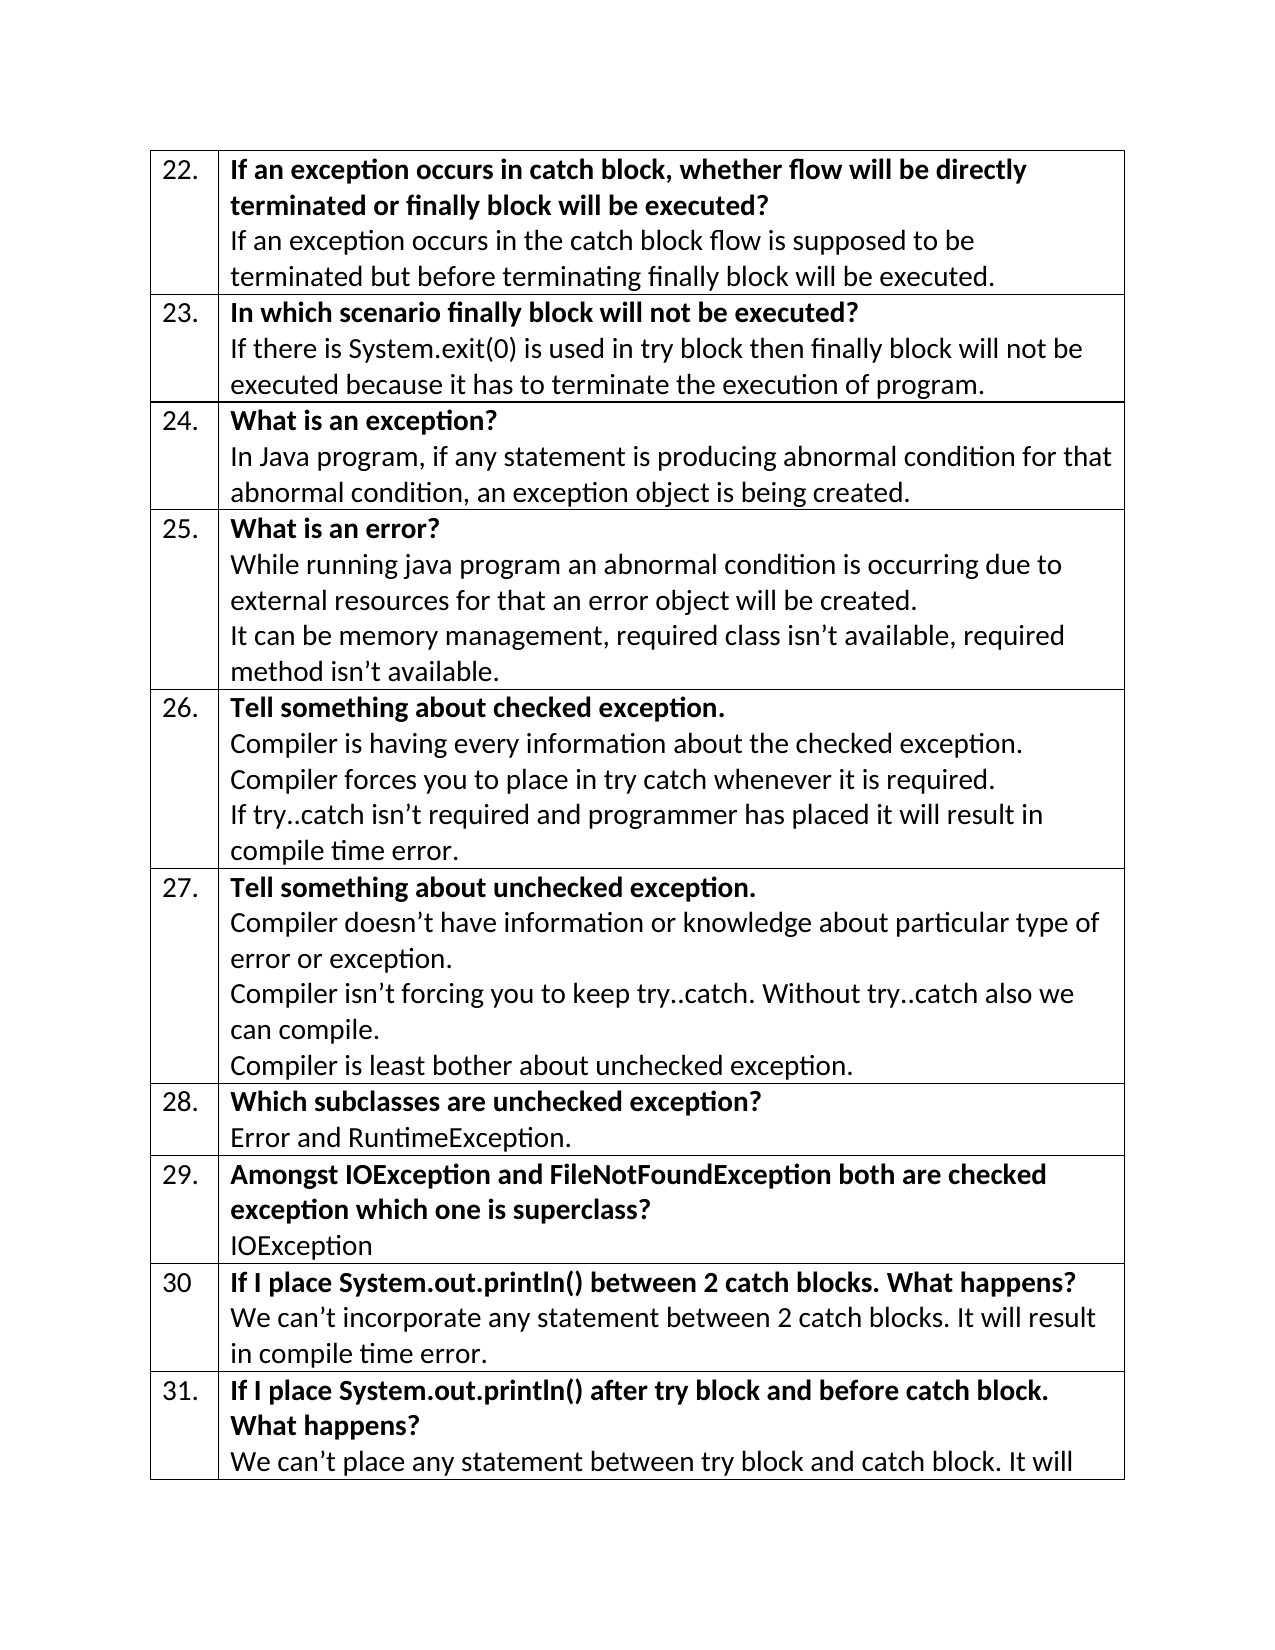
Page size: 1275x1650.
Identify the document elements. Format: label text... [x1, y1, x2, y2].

table_cell 31. [151, 1372, 218, 1478]
table_cell 24. [151, 403, 218, 509]
table_cell 30 [151, 1264, 218, 1371]
table_cell 28. [151, 1084, 218, 1155]
table_cell What is an error? While running java program an abnormal condition is occurring due to external resources for that an error object will be created. It can be memory management, required class isn’t available, required method isn’t available. [219, 510, 1124, 688]
table_cell If an exception occurs in catch block, whether flow will be directly terminated or finally block will be executed? If an exception occurs in the catch block flow is supposed to be terminated but before terminating finally block will be executed. [219, 151, 1124, 293]
table_cell In which scenario finally block will not be executed? If there is System.exit(0) is used in try block then finally block will not be executed because it has to terminate the execution of program. [219, 295, 1124, 401]
table_cell 23. [151, 295, 218, 401]
table_cell 25. [151, 510, 218, 688]
table_cell 26. [151, 690, 218, 868]
table_cell Tell something about checked exception. Compiler is having every information about the checked exception. Compiler forces you to place in try catch whenever it is required. If try..catch isn’t required and programmer has placed it will result in compile time error. [219, 690, 1124, 868]
table_cell Which subclasses are unchecked exception? Error and RuntimeException. [219, 1084, 1124, 1155]
table_cell If I place System.out.println() between 2 catch blocks. What happens? We can’t incorporate any statement between 2 catch blocks. It will result in compile time error. [219, 1264, 1124, 1371]
table_cell 29. [151, 1156, 218, 1263]
table_cell 22. [151, 151, 218, 293]
table_cell Tell something about unchecked exception. Compiler doesn’t have information or knowledge about particular type of error or exception. Compiler isn’t forcing you to keep try..catch. Without try..catch also we can compile. Compiler is least bother about unchecked exception. [219, 869, 1124, 1082]
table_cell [219, 1372, 1124, 1478]
table_cell Amongst IOException and FileNotFoundException both are checked exception which one is superclass? IOException [219, 1156, 1124, 1263]
table_cell 27. [151, 869, 218, 1082]
table_cell What is an exception? In Java program, if any statement is producing abnormal condition for that abnormal condition, an exception object is being created. [219, 403, 1124, 509]
